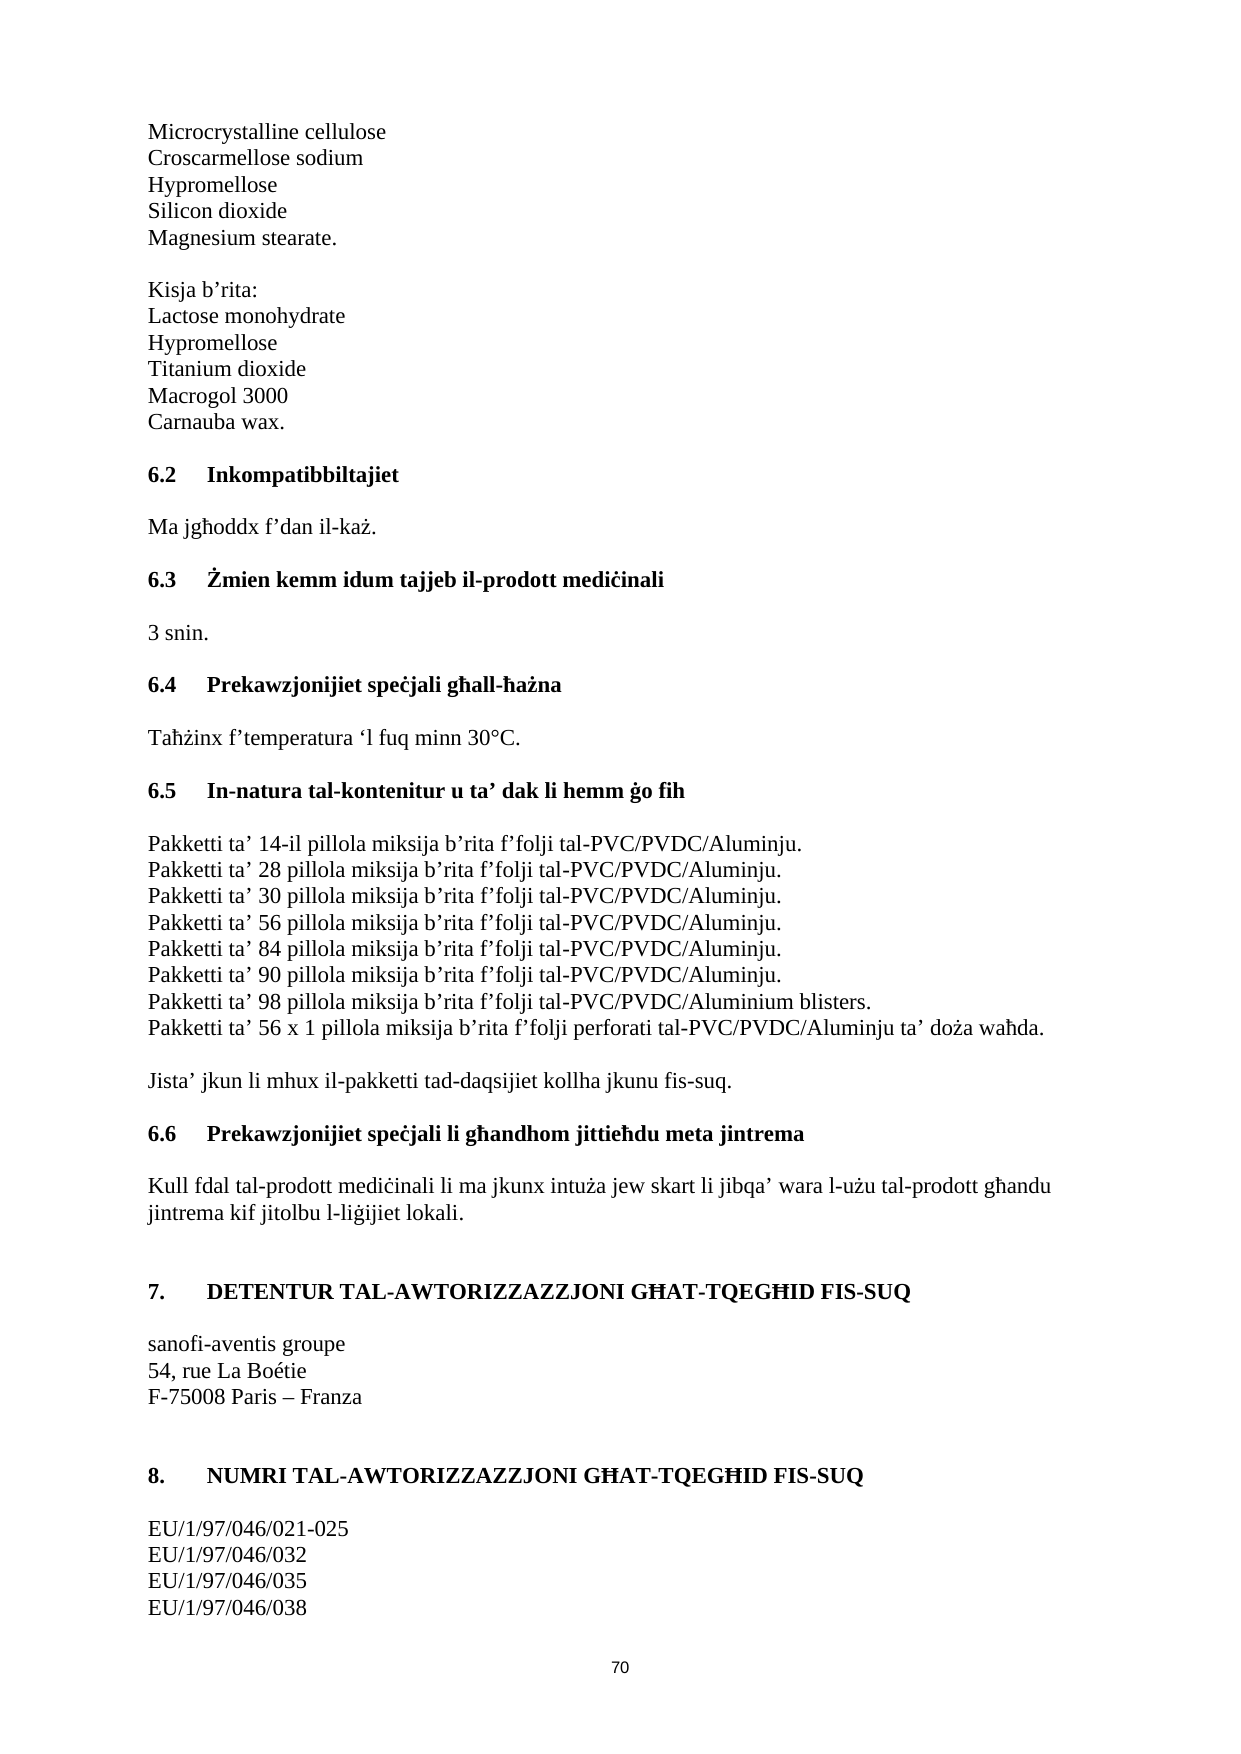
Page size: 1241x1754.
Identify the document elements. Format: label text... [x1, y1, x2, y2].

text Hypromellose [148, 329, 1093, 355]
text Hypromellose [148, 171, 1093, 197]
text Pakketti ta’ 28 pillola miksija b’rita f’folji tal-PVC/PVDC/Aluminju. [148, 856, 1093, 882]
text Titanium dioxide [148, 355, 1093, 382]
text Carnauba wax. [148, 408, 1093, 434]
text Microcrystalline cellulose [148, 118, 1093, 144]
text Kisja b’rita: [148, 276, 1093, 303]
text Pakketti ta’ 56 x 1 pillola miksija b’rita f’folji perforati tal-PVC/PVDC/Aluminju ta’ doża waħda. [148, 1014, 1093, 1041]
text EU/1/97/046/021-025 EU/1/97/046/032 EU/1/97/046/035 EU/1/97/046/038 [148, 1515, 1093, 1620]
text Taħżinx f’temperatura ‘l fuq minn 30°C. [148, 724, 1093, 751]
text sanofi-aventis groupe 54, rue La Boétie F-75008 Paris – Franza [148, 1330, 1093, 1409]
text Lactose monohydrate [148, 303, 1093, 329]
subtitle 6.4 Prekawzjonijiet speċjali għall-ħażna [148, 672, 1093, 698]
text Kull fdal tal-prodott mediċinali li ma jkunx intuża jew skart li jibqa’ wara l-użu tal-prodott għandu jintrema kif jitolbu l-liġijiet lokali. [148, 1172, 1093, 1225]
text Croscarmellose sodium [148, 144, 1093, 171]
text Pakketti ta’ 56 pillola miksija b’rita f’folji tal-PVC/PVDC/Aluminju. [148, 909, 1093, 935]
subtitle 6.5 In-natura tal-kontenitur u ta’ dak li hemm ġo fih [148, 777, 1093, 803]
subtitle 7. DETENTUR TAL-AWTORIZZAZZJONI GĦAT-TQEGĦID FIS-SUQ [148, 1278, 1093, 1304]
text Silicon dioxide [148, 197, 1093, 223]
text Jista’ jkun li mhux il-pakketti tad-daqsijiet kollha jkunu fis-suq. [148, 1067, 1093, 1093]
subtitle 8. NUMRI TAL-AWTORIZZAZZJONI GĦAT-TQEGĦID FIS-SUQ [148, 1462, 1093, 1488]
text Pakketti ta’ 90 pillola miksija b’rita f’folji tal-PVC/PVDC/Aluminju. [148, 961, 1093, 988]
subtitle 6.6 Prekawzjonijiet speċjali li għandhom jittieħdu meta jintrema [148, 1119, 1093, 1146]
text Pakketti ta’ 98 pillola miksija b’rita f’folji tal-PVC/PVDC/Aluminium blisters. [148, 988, 1093, 1014]
subtitle 6.2 Inkompatibbiltajiet [148, 461, 1093, 487]
text Pakketti ta’ 30 pillola miksija b’rita f’folji tal-PVC/PVDC/Aluminju. [148, 882, 1093, 909]
text Pakketti ta’ 14-il pillola miksija b’rita f’folji tal-PVC/PVDC/Aluminju. [148, 830, 1093, 856]
text Ma jgħoddx f’dan il-każ. [148, 513, 1093, 540]
text Magnesium stearate. [148, 223, 1093, 250]
text 3 snin. [148, 619, 1093, 645]
text Macrogol 3000 [148, 382, 1093, 408]
text Pakketti ta’ 84 pillola miksija b’rita f’folji tal-PVC/PVDC/Aluminju. [148, 935, 1093, 961]
subtitle 6.3 Żmien kemm idum tajjeb il-prodott mediċinali [148, 566, 1093, 592]
